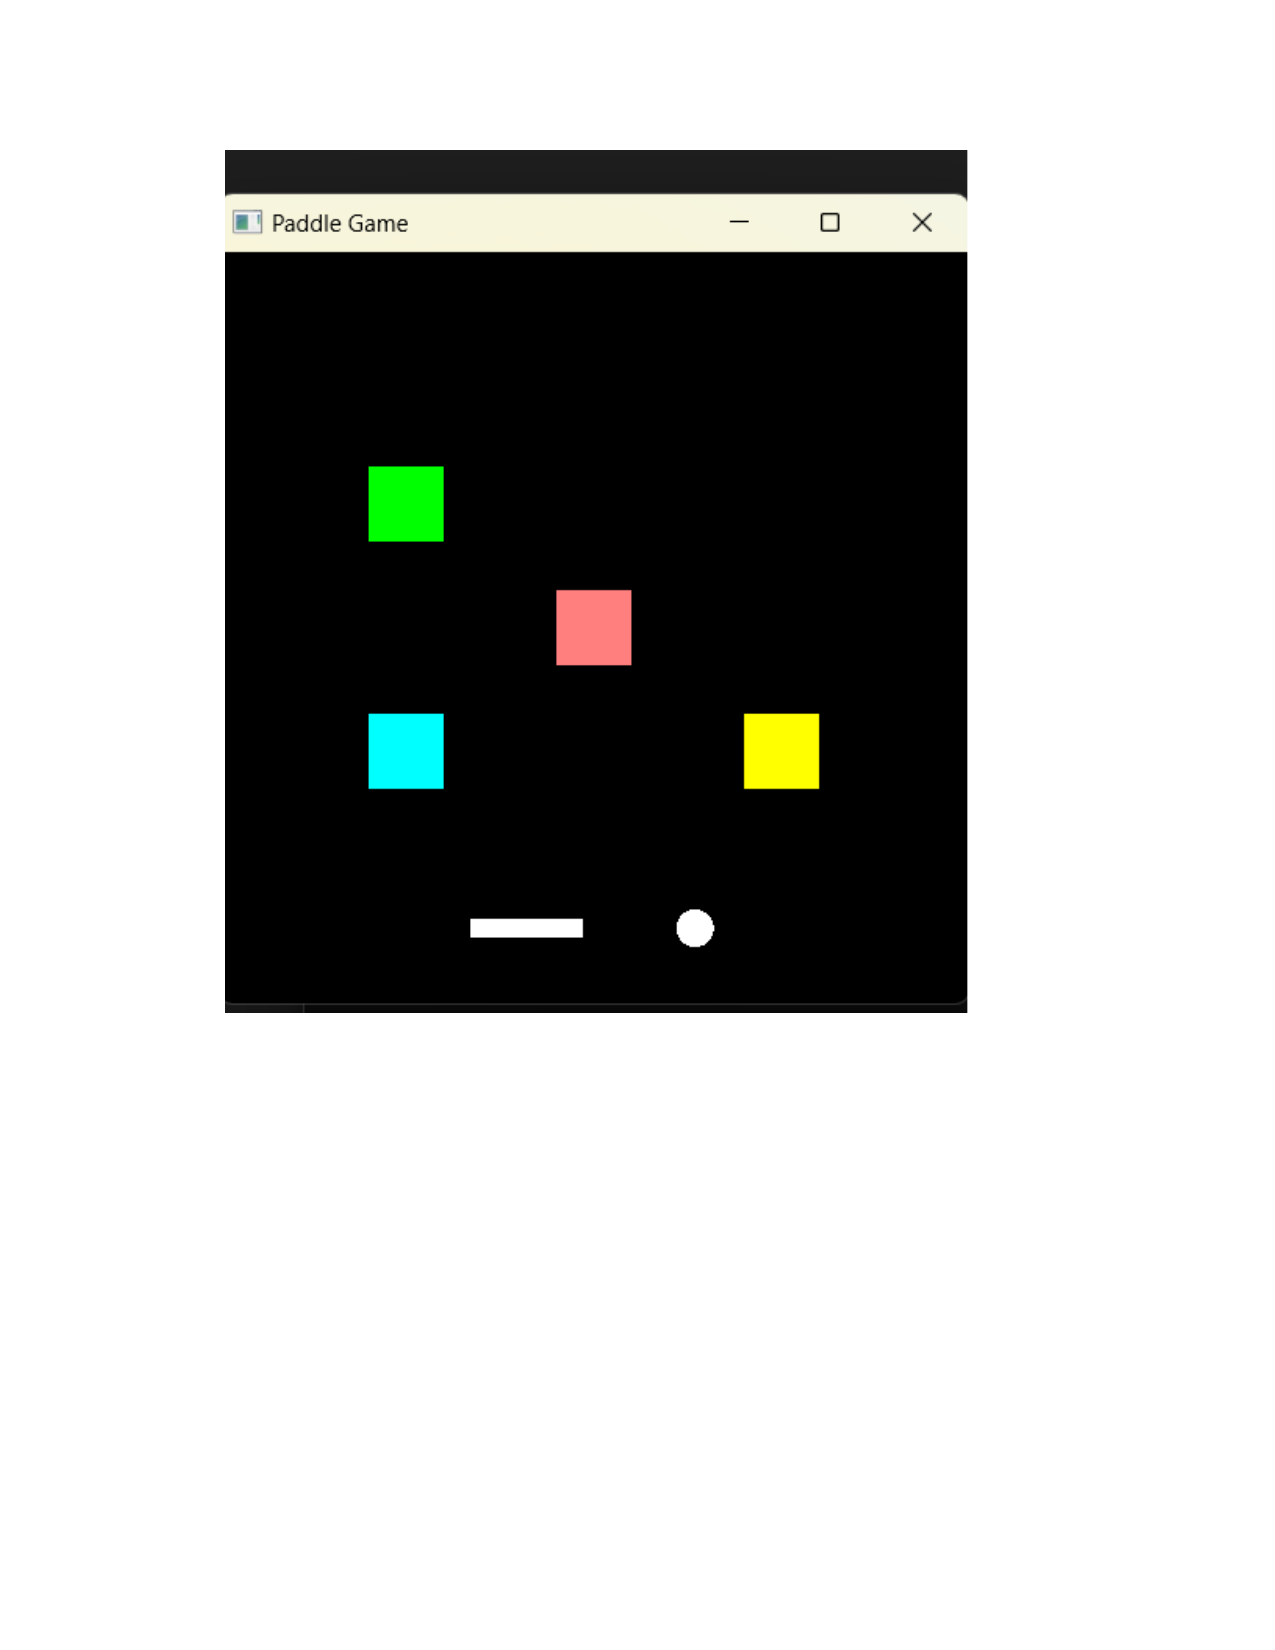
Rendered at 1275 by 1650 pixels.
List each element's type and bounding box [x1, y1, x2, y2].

picture [225, 150, 968, 1013]
